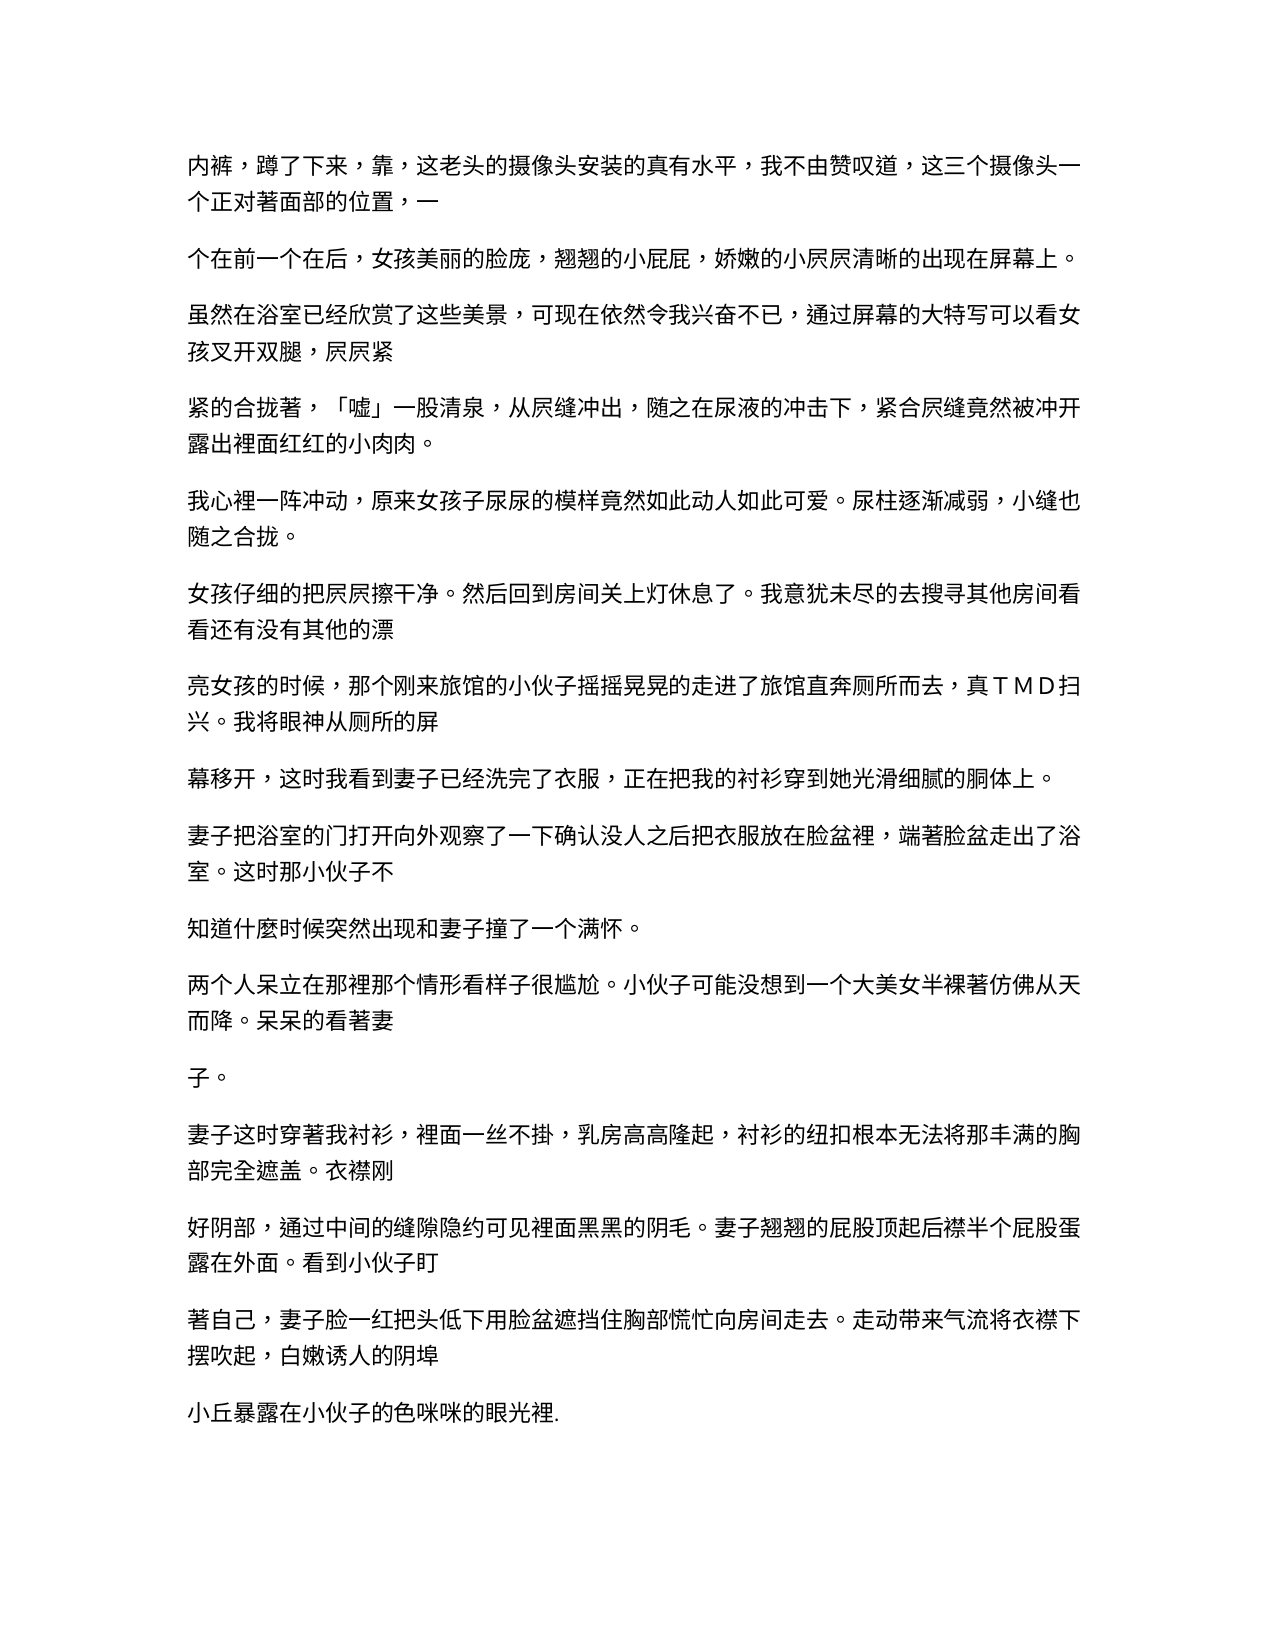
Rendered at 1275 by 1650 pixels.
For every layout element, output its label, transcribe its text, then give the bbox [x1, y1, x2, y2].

text 两个人呆立在那裡那个情形看样子很尴尬。小伙子可能没想到一个大美女半裸著仿佛从天而降。呆呆的看著妻 [187, 969, 1087, 1036]
text 亮女孩的时候，那个刚来旅馆的小伙子摇摇晃晃的走进了旅馆直奔厕所而去，真ＴＭＤ扫兴。我将眼神从厕所的屏 [187, 670, 1087, 737]
text 小丘暴露在小伙子的色咪咪的眼光裡. [187, 1397, 1087, 1428]
text 好阴部，通过中间的缝隙隐约可见裡面黑黑的阴毛。妻子翘翘的屁股顶起后襟半个屁股蛋露在外面。看到小伙子盯 [187, 1211, 1087, 1279]
text 妻子这时穿著我衬衫，裡面一丝不掛，乳房高高隆起，衬衫的纽扣根本无法将那丰满的胸部完全遮盖。衣襟刚 [187, 1119, 1087, 1186]
text 个在前一个在后，女孩美丽的脸庞，翘翘的小屁屁，娇嫩的小屄屄清晰的出现在屏幕上。 [187, 243, 1087, 274]
text 著自己，妻子脸一红把头低下用脸盆遮挡住胸部慌忙向房间走去。走动带来气流将衣襟下摆吹起，白嫩诱人的阴埠 [187, 1304, 1087, 1371]
text 虽然在浴室已经欣赏了这些美景，可现在依然令我兴奋不已，通过屏幕的大特写可以看女孩叉开双腿，屄屄紧 [187, 299, 1087, 367]
text 内裤，蹲了下来，靠，这老头的摄像头安装的真有水平，我不由赞叹道，这三个摄像头一个正对著面部的位置，一 [187, 150, 1087, 217]
text 我心裡一阵冲动，原来女孩子尿尿的模样竟然如此动人如此可爱。尿柱逐渐减弱，小缝也随之合拢。 [187, 485, 1087, 552]
text 知道什麼时候突然出现和妻子撞了一个满怀。 [187, 912, 1087, 944]
text 幕移开，这时我看到妻子已经洗完了衣服，正在把我的衬衫穿到她光滑细腻的胴体上。 [187, 763, 1087, 794]
text 女孩仔细的把屄屄擦干净。然后回到房间关上灯休息了。我意犹未尽的去搜寻其他房间看看还有没有其他的漂 [187, 578, 1087, 645]
text 紧的合拢著，「嘘」一股清泉，从屄缝冲出，随之在尿液的冲击下，紧合屄缝竟然被冲开露出裡面红红的小肉肉。 [187, 392, 1087, 459]
text 妻子把浴室的门打开向外观察了一下确认没人之后把衣服放在脸盆裡，端著脸盆走出了浴室。这时那小伙子不 [187, 820, 1087, 887]
text 子。 [187, 1062, 1087, 1093]
